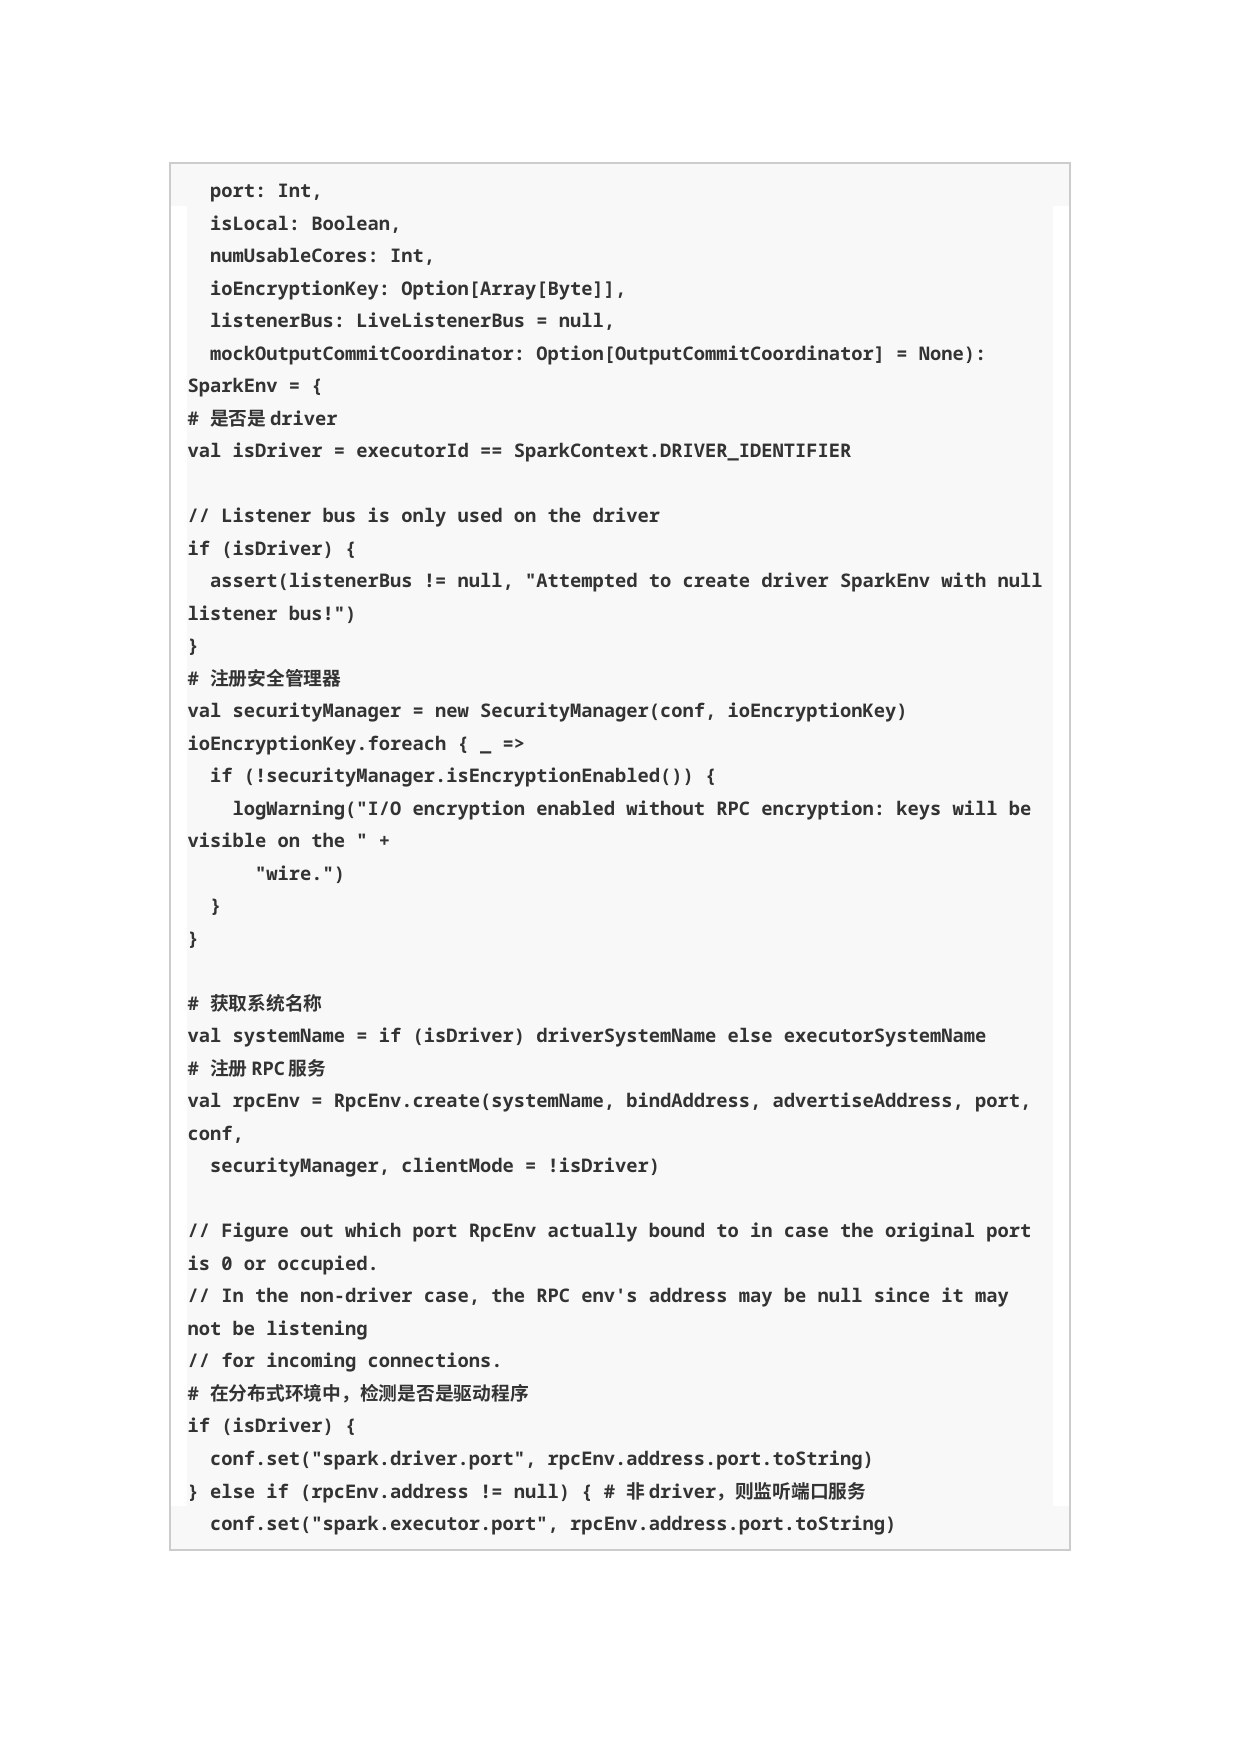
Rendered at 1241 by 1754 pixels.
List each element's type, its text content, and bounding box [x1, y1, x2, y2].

text port: Int, [171, 164, 1069, 206]
text # 是否是driver [187, 401, 1053, 434]
text # 在分布式环境中，检测是否是驱动程序 [187, 1376, 1053, 1409]
text ioEncryptionKey: Option[Array[Byte]], [187, 271, 1053, 304]
text } [187, 889, 1053, 921]
text val rpcEnv = RpcEnv.create(systemName, bindAddress, advertiseAddress, port, conf, [187, 1084, 1053, 1149]
text } [187, 921, 1053, 954]
text if (!securityManager.isEncryptionEnabled()) { [187, 759, 1053, 791]
text securityManager, clientMode = !isDriver) [187, 1149, 1053, 1181]
text conf.set("spark.executor.port", rpcEnv.address.port.toString) [171, 1494, 1069, 1549]
text # 获取系统名称 [187, 986, 1053, 1019]
text val isDriver = executorId == SparkContext.DRIVER_IDENTIFIER [187, 434, 1053, 466]
text # 注册安全管理器 [187, 661, 1053, 694]
text val systemName = if (isDriver) driverSystemName else executorSystemName [187, 1019, 1053, 1051]
text // Listener bus is only used on the driver [187, 499, 1053, 531]
text numUsableCores: Int, [187, 239, 1053, 271]
text logWarning("I/O encryption enabled without RPC encryption: keys will be visible on the " + [187, 791, 1053, 856]
text listenerBus: LiveListenerBus = null, [187, 304, 1053, 336]
text // Figure out which port RpcEnv actually bound to in case the original port is 0 or occupied. [187, 1214, 1053, 1279]
text mockOutputCommitCoordinator: Option[OutputCommitCoordinator] = None): SparkEnv = { [187, 336, 1053, 401]
text assert(listenerBus != null, "Attempted to create driver SparkEnv with null listener bus!") [187, 564, 1053, 629]
text if (isDriver) { [187, 1409, 1053, 1441]
text val securityManager = new SecurityManager(conf, ioEncryptionKey) [187, 694, 1053, 726]
text } else if (rpcEnv.address != null) { # 非driver，则监听端口服务 [187, 1474, 1053, 1494]
text # 注册RPC服务 [187, 1051, 1053, 1084]
text conf.set("spark.driver.port", rpcEnv.address.port.toString) [187, 1441, 1053, 1474]
text // for incoming connections. [187, 1344, 1053, 1376]
text isLocal: Boolean, [187, 206, 1053, 239]
text // In the non-driver case, the RPC env's address may be null since it may not be listening [187, 1279, 1053, 1344]
text if (isDriver) { [187, 531, 1053, 564]
text "wire.") [187, 856, 1053, 889]
text ioEncryptionKey.foreach { _ => [187, 726, 1053, 759]
text } [187, 629, 1053, 661]
